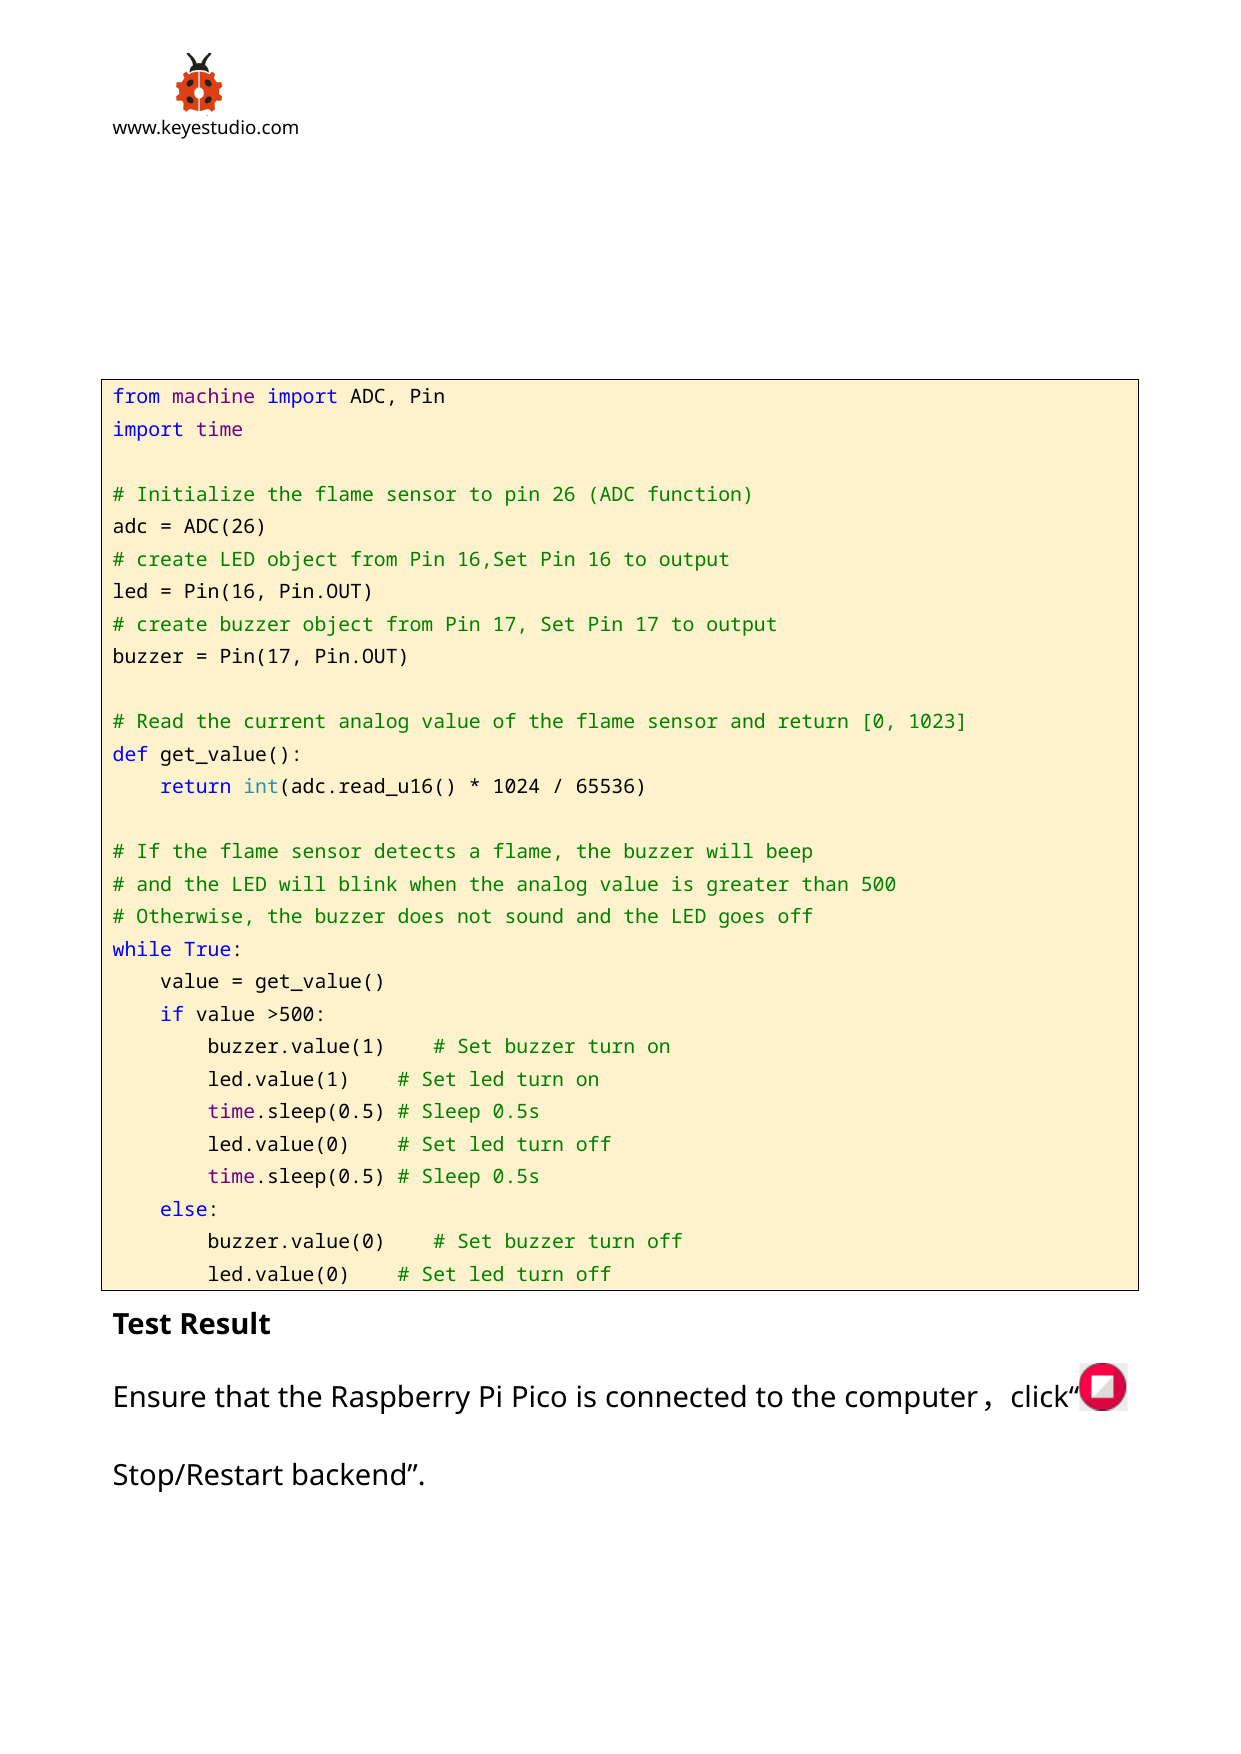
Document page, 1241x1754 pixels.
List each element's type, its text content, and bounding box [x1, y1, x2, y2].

picture [1079, 1363, 1128, 1411]
table_header from machine import ADC, Pin import time # Initialize the flame sensor to pin 26 (ADC function) adc = ADC(26) # create LED object from Pin 16,Set Pin 16 to output led = Pin(16, Pin.OUT) # create buzzer object from Pin 17, Set Pin 17 to output buzzer = Pin(17, Pin.OUT) # Read the current analog value of the flame sensor and return [0, 1023] def get_value(): return int(adc.read_u16() * 1024 / 65536) # If the flame sensor detects a flame, the buzzer will beep # and the LED will blink when the analog value is greater than 500 # Otherwise, the buzzer does not sound and the LED goes off while True: value = get_value() if value >500: buzzer.value(1) # Set buzzer turn on led.value(1) # Set led turn on time.sleep(0.5) # Sleep 0.5s led.value(0) # Set led turn off time.sleep(0.5) # Sleep 0.5s else: buzzer.value(0) # Set buzzer turn off led.value(0) # Set led turn off [102, 380, 1138, 1289]
list Test Result [112, 1291, 1128, 1356]
list Ensure that the Raspberry Pi Pico is connected to the computer，click“Stop/Restart backend”. [112, 1363, 1128, 1506]
picture [164, 53, 241, 116]
